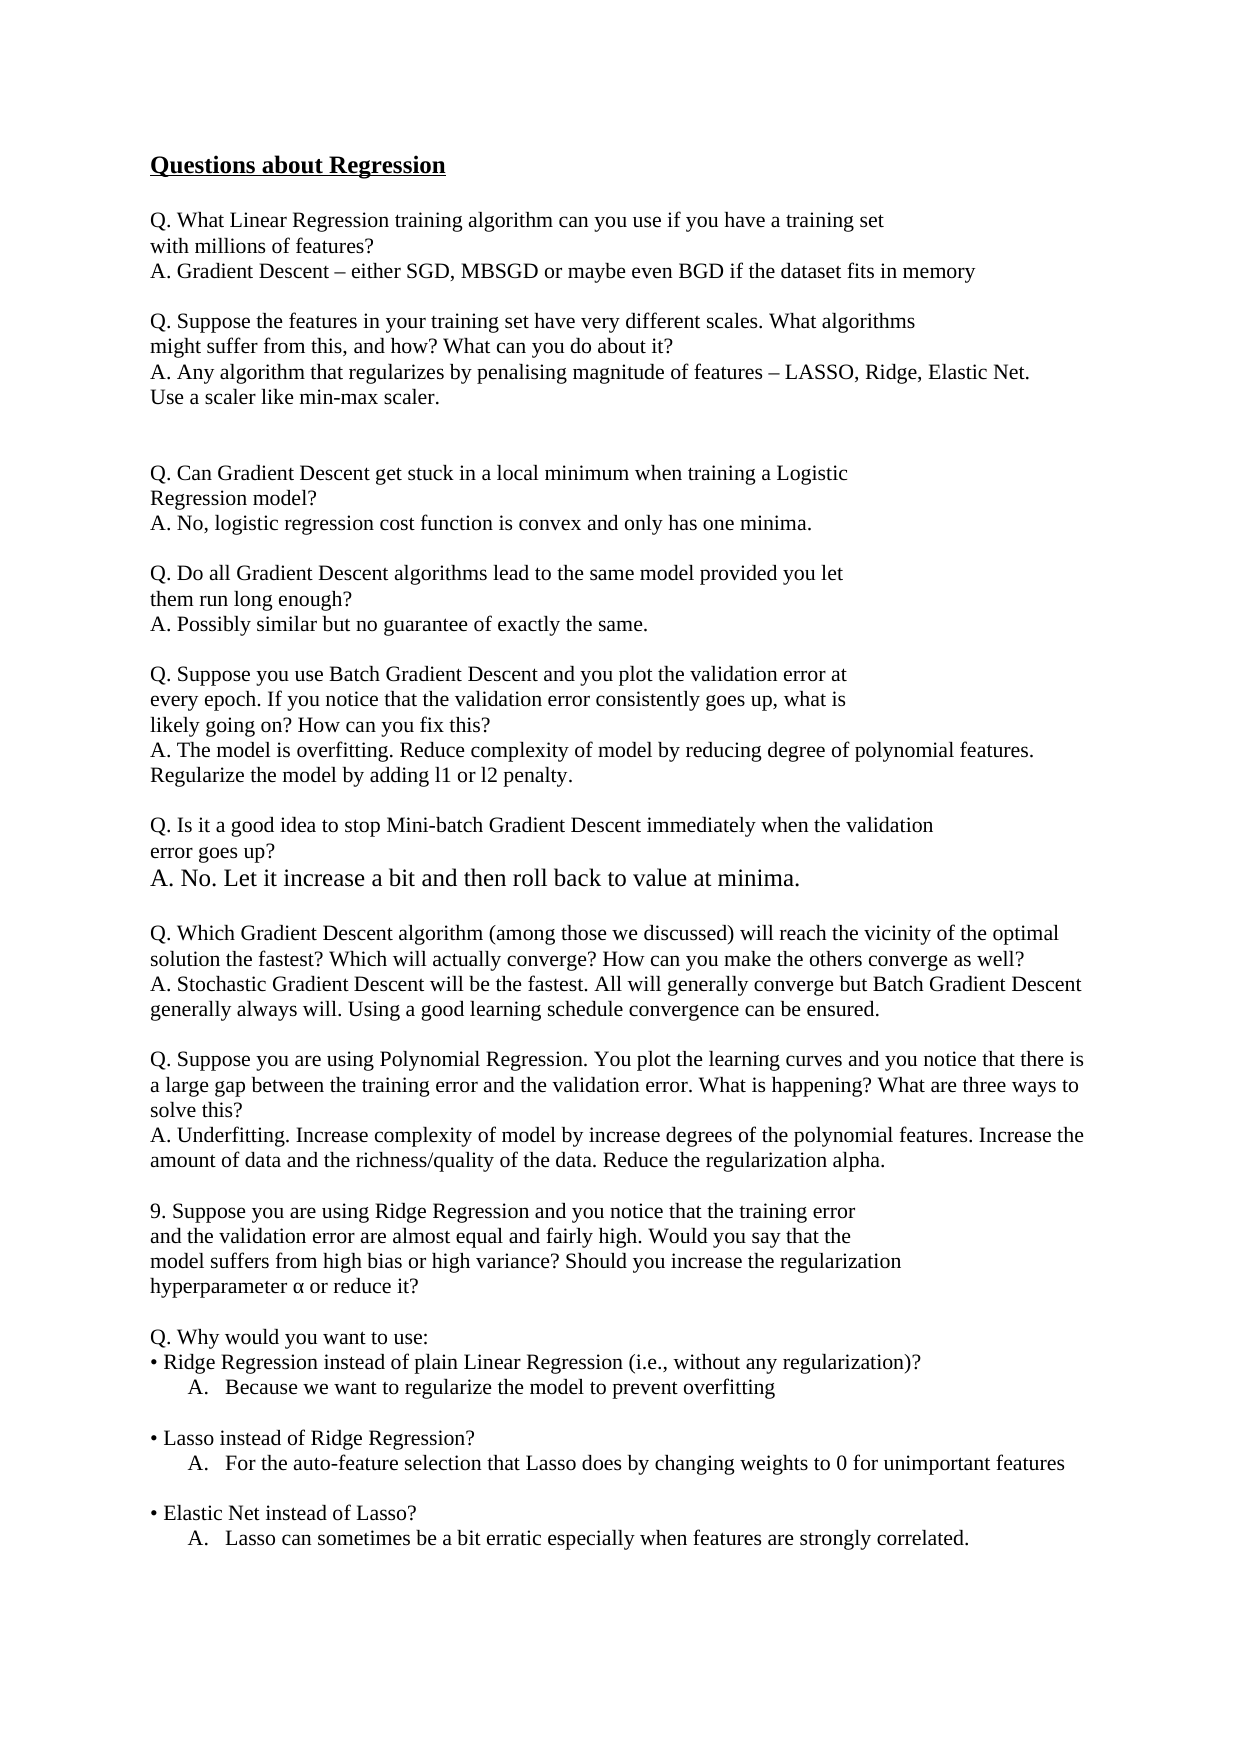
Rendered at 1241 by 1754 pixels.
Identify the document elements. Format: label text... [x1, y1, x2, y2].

text A. No. Let it increase a bit and then roll back to value at minima. [150, 863, 1090, 892]
text 9. Suppose you are using Ridge Regression and you notice that the training error [150, 1198, 1090, 1223]
text A. Underfitting. Increase complexity of model by increase degrees of the polynomial features. Increase the amount of data and the richness/quality of the data. Reduce the regularization alpha. [150, 1122, 1090, 1172]
text them run long enough? [150, 586, 1090, 611]
list Lasso can sometimes be a bit erratic especially when features are strongly correlated. [187, 1525, 1090, 1551]
text every epoch. If you notice that the validation error consistently goes up, what is [150, 686, 1090, 712]
text Q. Why would you want to use: [150, 1324, 1090, 1349]
text Q. Which Gradient Descent algorithm (among those we discussed) will reach the vicinity of the optimal solution the fastest? Which will actually converge? How can you make the others converge as well? [150, 920, 1090, 971]
text • Ridge Regression instead of plain Linear Regression (i.e., without any regularization)? [150, 1349, 1090, 1374]
text Use a scaler like min-max scaler. [150, 384, 1090, 409]
text model suffers from high bias or high variance? Should you increase the regularization [150, 1248, 1090, 1273]
list For the auto-feature selection that Lasso does by changing weights to 0 for unimportant features [187, 1450, 1090, 1475]
text A. Any algorithm that regularizes by penalising magnitude of features – LASSO, Ridge, Elastic Net. [150, 359, 1090, 384]
text Q. Suppose the features in your training set have very different scales. What algorithms [150, 308, 1090, 333]
text A. Gradient Descent – either SGD, MBSGD or maybe even BGD if the dataset fits in memory [150, 258, 1090, 283]
text Regression model? [150, 485, 1090, 510]
text • Elastic Net instead of Lasso? [150, 1500, 1090, 1525]
text A. Possibly similar but no guarantee of exactly the same. [150, 611, 1090, 636]
text A. Stochastic Gradient Descent will be the fastest. All will generally converge but Batch Gradient Descent generally always will. Using a good learning schedule convergence can be ensured. [150, 971, 1090, 1021]
text and the validation error are almost equal and fairly high. Would you say that the [150, 1223, 1090, 1248]
text might suffer from this, and how? What can you do about it? [150, 333, 1090, 359]
text Q. Suppose you are using Polynomial Regression. You plot the learning curves and you notice that there is a large gap between the training error and the validation error. What is happening? What are three ways to solve this? [150, 1046, 1090, 1122]
text hyperparameter α or reduce it? [150, 1273, 1090, 1298]
text Questions about Regression [150, 150, 1090, 179]
text Q. Can Gradient Descent get stuck in a local minimum when training a Logistic [150, 459, 1090, 485]
text Q. Is it a good idea to stop Mini-batch Gradient Descent immediately when the validation [150, 812, 1090, 838]
text Q. Do all Gradient Descent algorithms lead to the same model provided you let [150, 560, 1090, 586]
text likely going on? How can you fix this? [150, 712, 1090, 737]
text A. The model is overfitting. Reduce complexity of model by reducing degree of polynomial features. Regularize the model by adding l1 or l2 penalty. [150, 737, 1090, 787]
text Q. Suppose you use Batch Gradient Descent and you plot the validation error at [150, 661, 1090, 686]
list Because we want to regularize the model to prevent overfitting [187, 1374, 1090, 1399]
text • Lasso instead of Ridge Regression? [150, 1424, 1090, 1450]
text error goes up? [150, 838, 1090, 863]
text Q. What Linear Regression training algorithm can you use if you have a training set [150, 207, 1090, 233]
text with millions of features? [150, 233, 1090, 258]
text A. No, logistic regression cost function is convex and only has one minima. [150, 510, 1090, 535]
